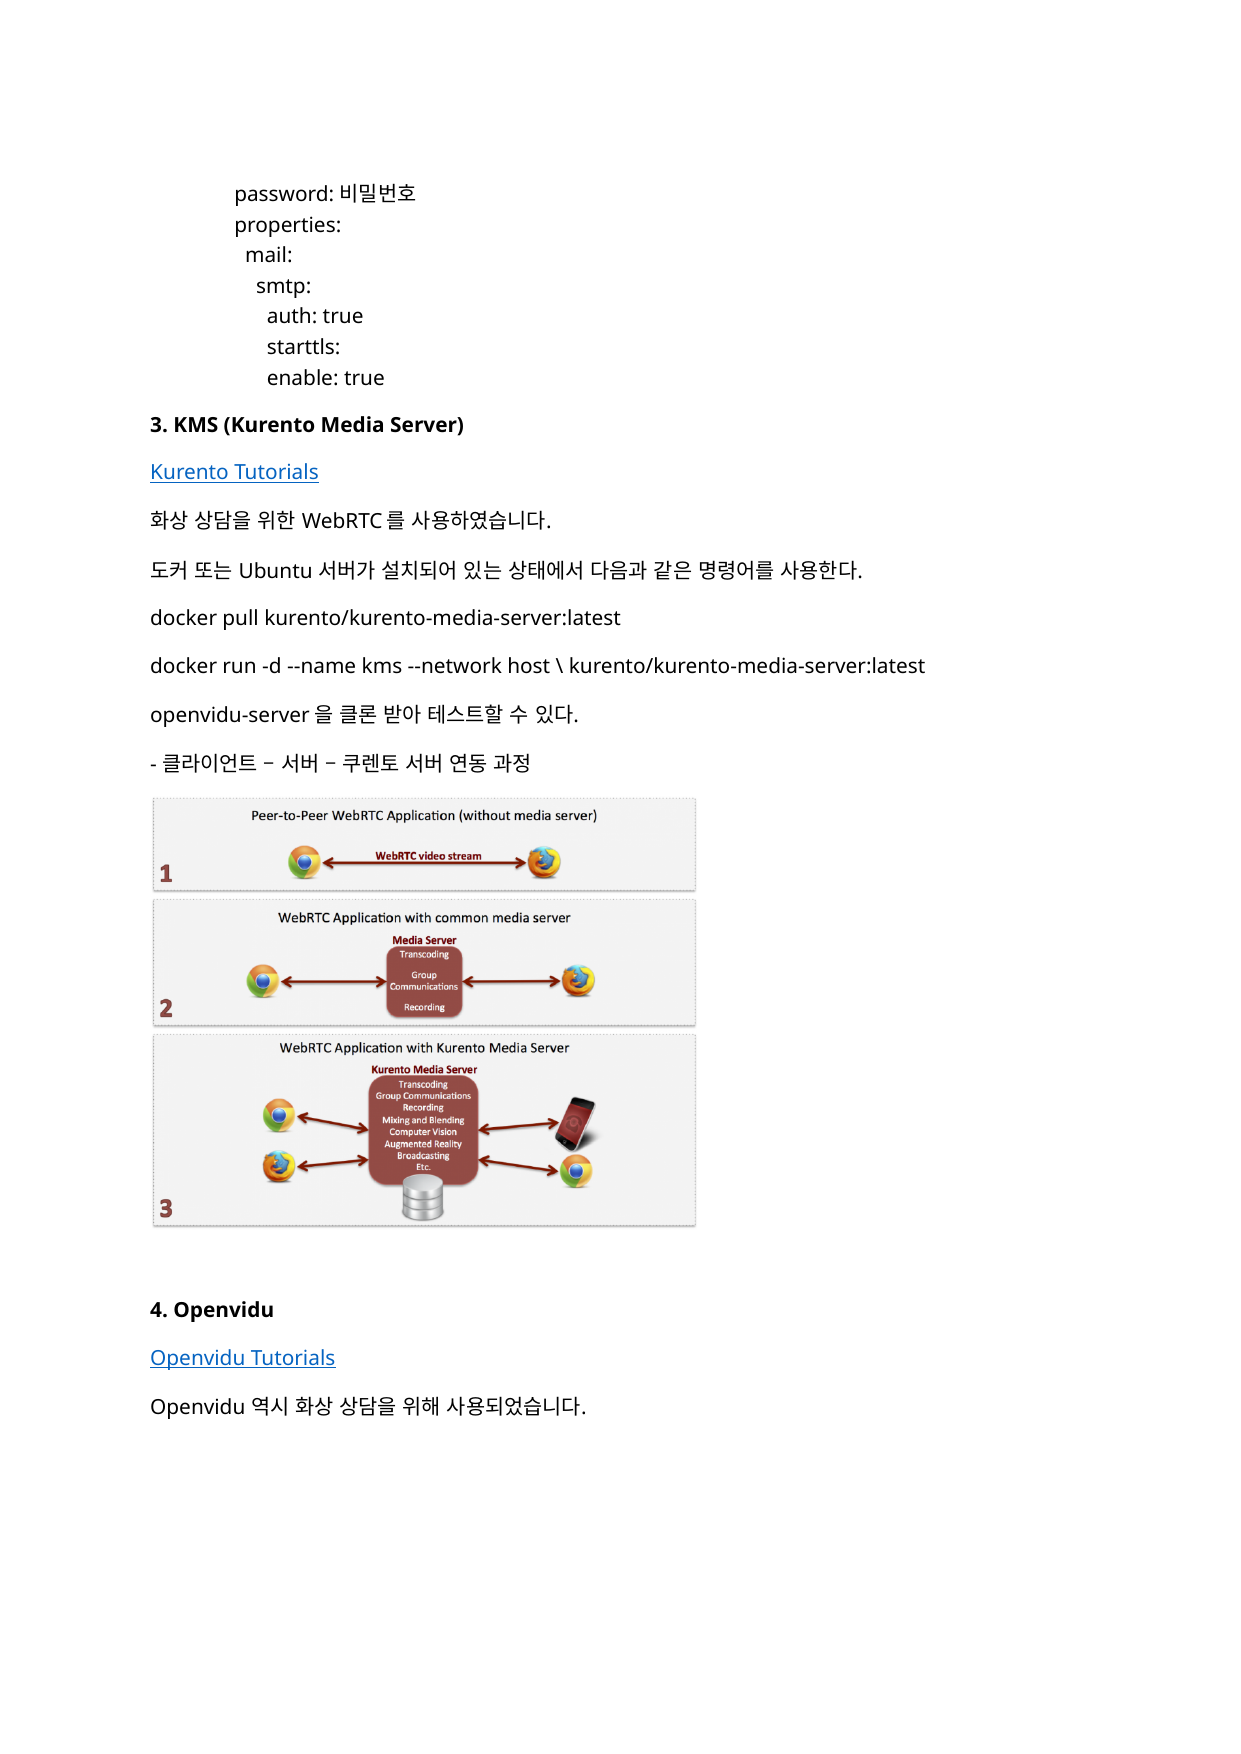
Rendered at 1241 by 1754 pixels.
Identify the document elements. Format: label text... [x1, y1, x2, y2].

text docker pull kurento/kurento-media-server:latest [150, 603, 1090, 632]
text 4. Openvidu [150, 1295, 1090, 1324]
text 화상 상담을 위한 WebRTC를 사용하였습니다. [150, 505, 1090, 535]
text 도커 또는 Ubuntu 서버가 설치되어 있는 상태에서 다음과 같은 명령어를 사용한다. [150, 554, 1090, 584]
text openvidu-server을 클론 받아 테스트할 수 있다. [150, 698, 1090, 728]
text Openvidu 역시 화상 상담을 위해 사용되었습니다. [150, 1390, 1090, 1420]
text - 클라이언트 – 서버 – 쿠렌토 서버 연동 과정 [150, 747, 1090, 778]
text 3. KMS (Kurento Media Server) [150, 410, 1090, 438]
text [212, 177, 1090, 391]
text Kurento Tutorials [150, 457, 1090, 486]
text Openvidu Tutorials [150, 1343, 1090, 1371]
text docker run -d --name kms --network host \ kurento/kurento-media-server:latest [150, 651, 1090, 679]
picture [150, 796, 698, 1230]
